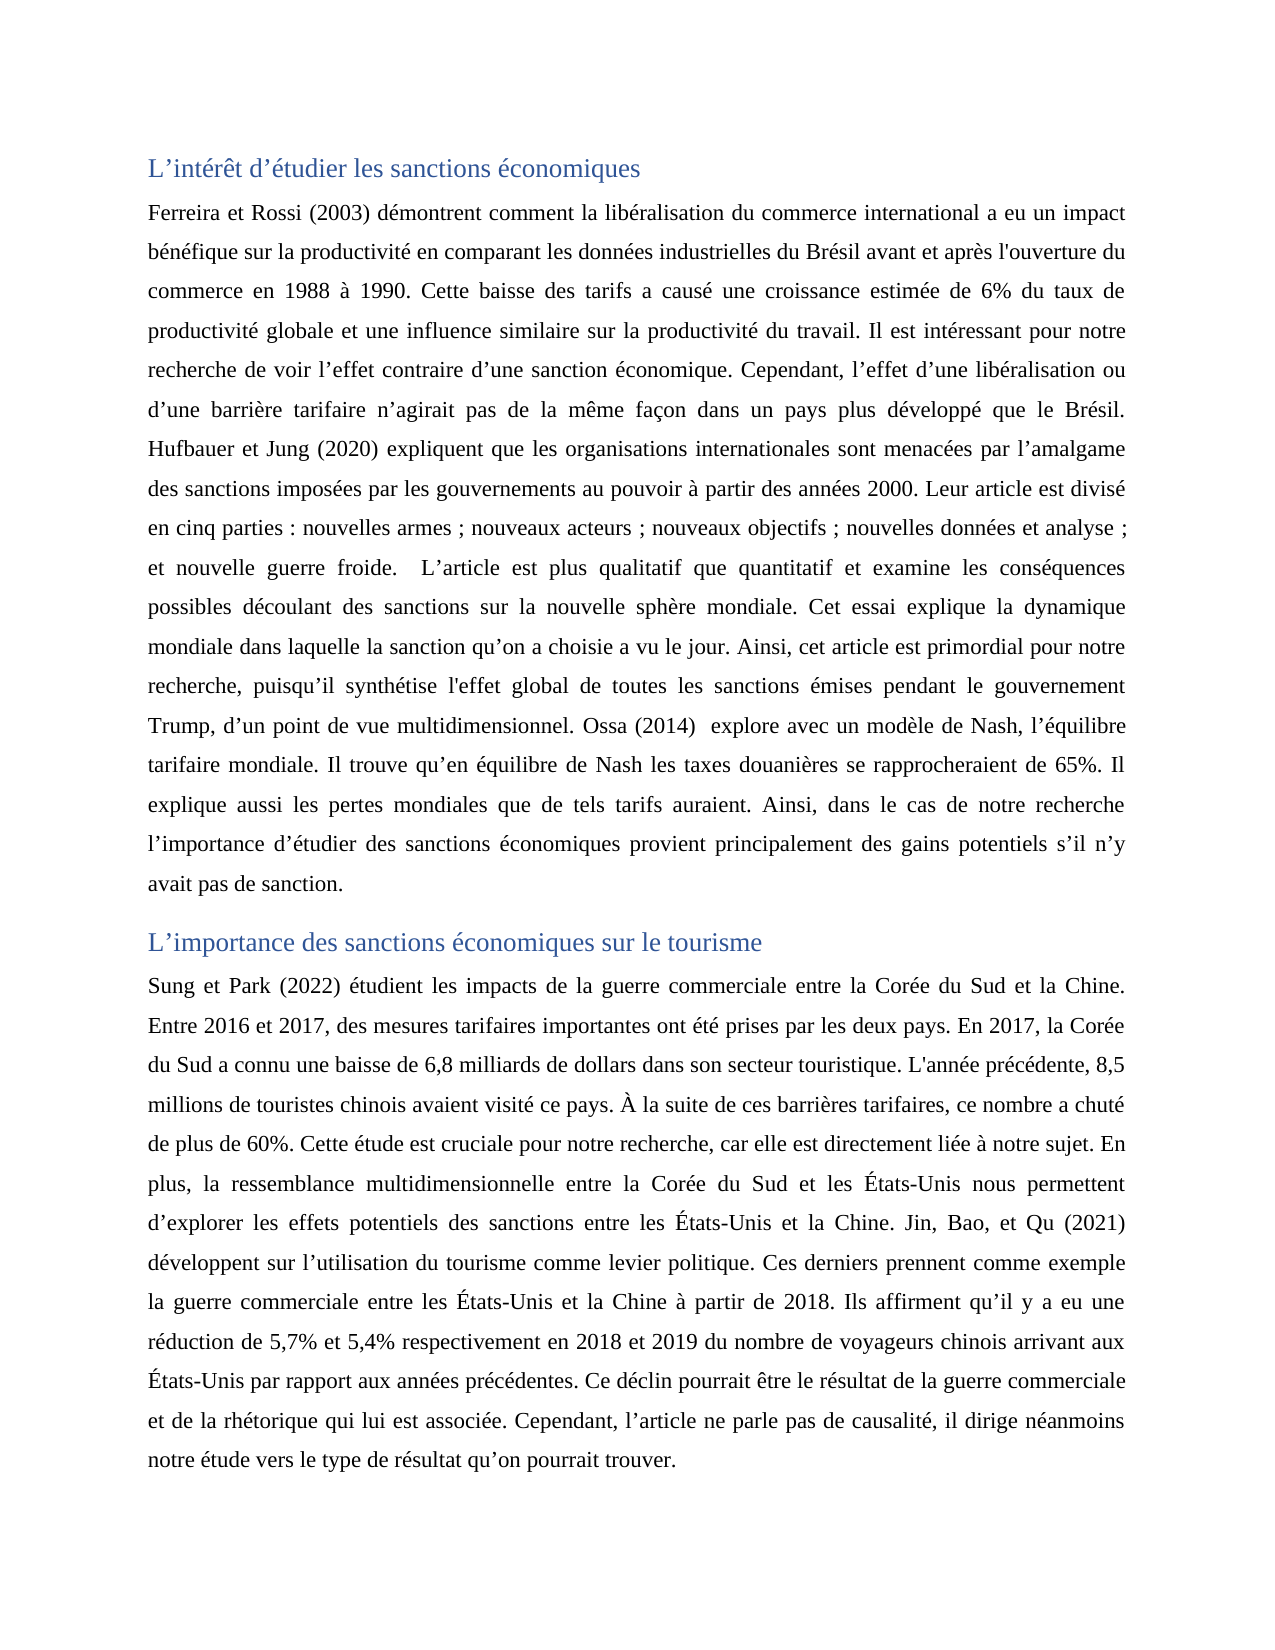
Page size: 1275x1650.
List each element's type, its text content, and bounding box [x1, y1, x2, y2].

subtitle L’importance des sanctions économiques sur le tourisme [148, 926, 1127, 957]
text Ferreira et Rossi (2003) démontrent comment la libéralisation du commerce international a eu un impact bénéfique sur la productivité en comparant les données industrielles du Brésil avant et après l'ouverture du commerce en 1988 à 1990. Cette baisse des tarifs a causé une croissance estimée de 6% du taux de productivité globale et une influence similaire sur la productivité du travail. Il est intéressant pour notre recherche de voir l’effet contraire d’une sanction économique. Cependant, l’effet d’une libéralisation ou d’une barrière tarifaire n’agirait pas de la même façon dans un pays plus développé que le Brésil. Hufbauer et Jung (2020) expliquent que les organisations internationales sont menacées par l’amalgame des sanctions imposées par les gouvernements au pouvoir à partir des années 2000. Leur article est divisé en cinq parties : nouvelles armes ; nouveaux acteurs ; nouveaux objectifs ; nouvelles données et analyse ; et nouvelle guerre froide. L’article est plus qualitatif que quantitatif et examine les conséquences possibles découlant des sanctions sur la nouvelle sphère mondiale. Cet essai explique la dynamique mondiale dans laquelle la sanction qu’on a choisie a vu le jour. Ainsi, cet article est primordial pour notre recherche, puisqu’il synthétise l'effet global de toutes les sanctions émises pendant le gouvernement Trump, d’un point de vue multidimensionnel. Ossa (2014) explore avec un modèle de Nash, l’équilibre tarifaire mondiale. Il trouve qu’en équilibre de Nash les taxes douanières se rapprocheraient de 65%. Il explique aussi les pertes mondiales que de tels tarifs auraient. Ainsi, dans le cas de notre recherche l’importance d’étudier des sanctions économiques provient principalement des gains potentiels s’il n’y avait pas de sanction. [148, 198, 1127, 896]
text Sung et Park (2022) étudient les impacts de la guerre commerciale entre la Corée du Sud et la Chine. Entre 2016 et 2017, des mesures tarifaires importantes ont été prises par les deux pays. En 2017, la Corée du Sud a connu une baisse de 6,8 milliards de dollars dans son secteur touristique. L'année précédente, 8,5 millions de touristes chinois avaient visité ce pays. À la suite de ces barrières tarifaires, ce nombre a chuté de plus de 60%. Cette étude est cruciale pour notre recherche, car elle est directement liée à notre sujet. En plus, la ressemblance multidimensionnelle entre la Corée du Sud et les États-Unis nous permettent d’explorer les effets potentiels des sanctions entre les États-Unis et la Chine. Jin, Bao, et Qu (2021) développent sur l’utilisation du tourisme comme levier politique. Ces derniers prennent comme exemple la guerre commerciale entre les États-Unis et la Chine à partir de 2018. Ils affirment qu’il y a eu une réduction de 5,7% et 5,4% respectivement en 2018 et 2019 du nombre de voyageurs chinois arrivant aux États-Unis par rapport aux années précédentes. Ce déclin pourrait être le résultat de la guerre commerciale et de la rhétorique qui lui est associée. Cependant, l’article ne parle pas de causalité, il dirige néanmoins notre étude vers le type de résultat qu’on pourrait trouver. [148, 972, 1127, 1473]
subtitle L’intérêt d’étudier les sanctions économiques [148, 152, 1127, 183]
